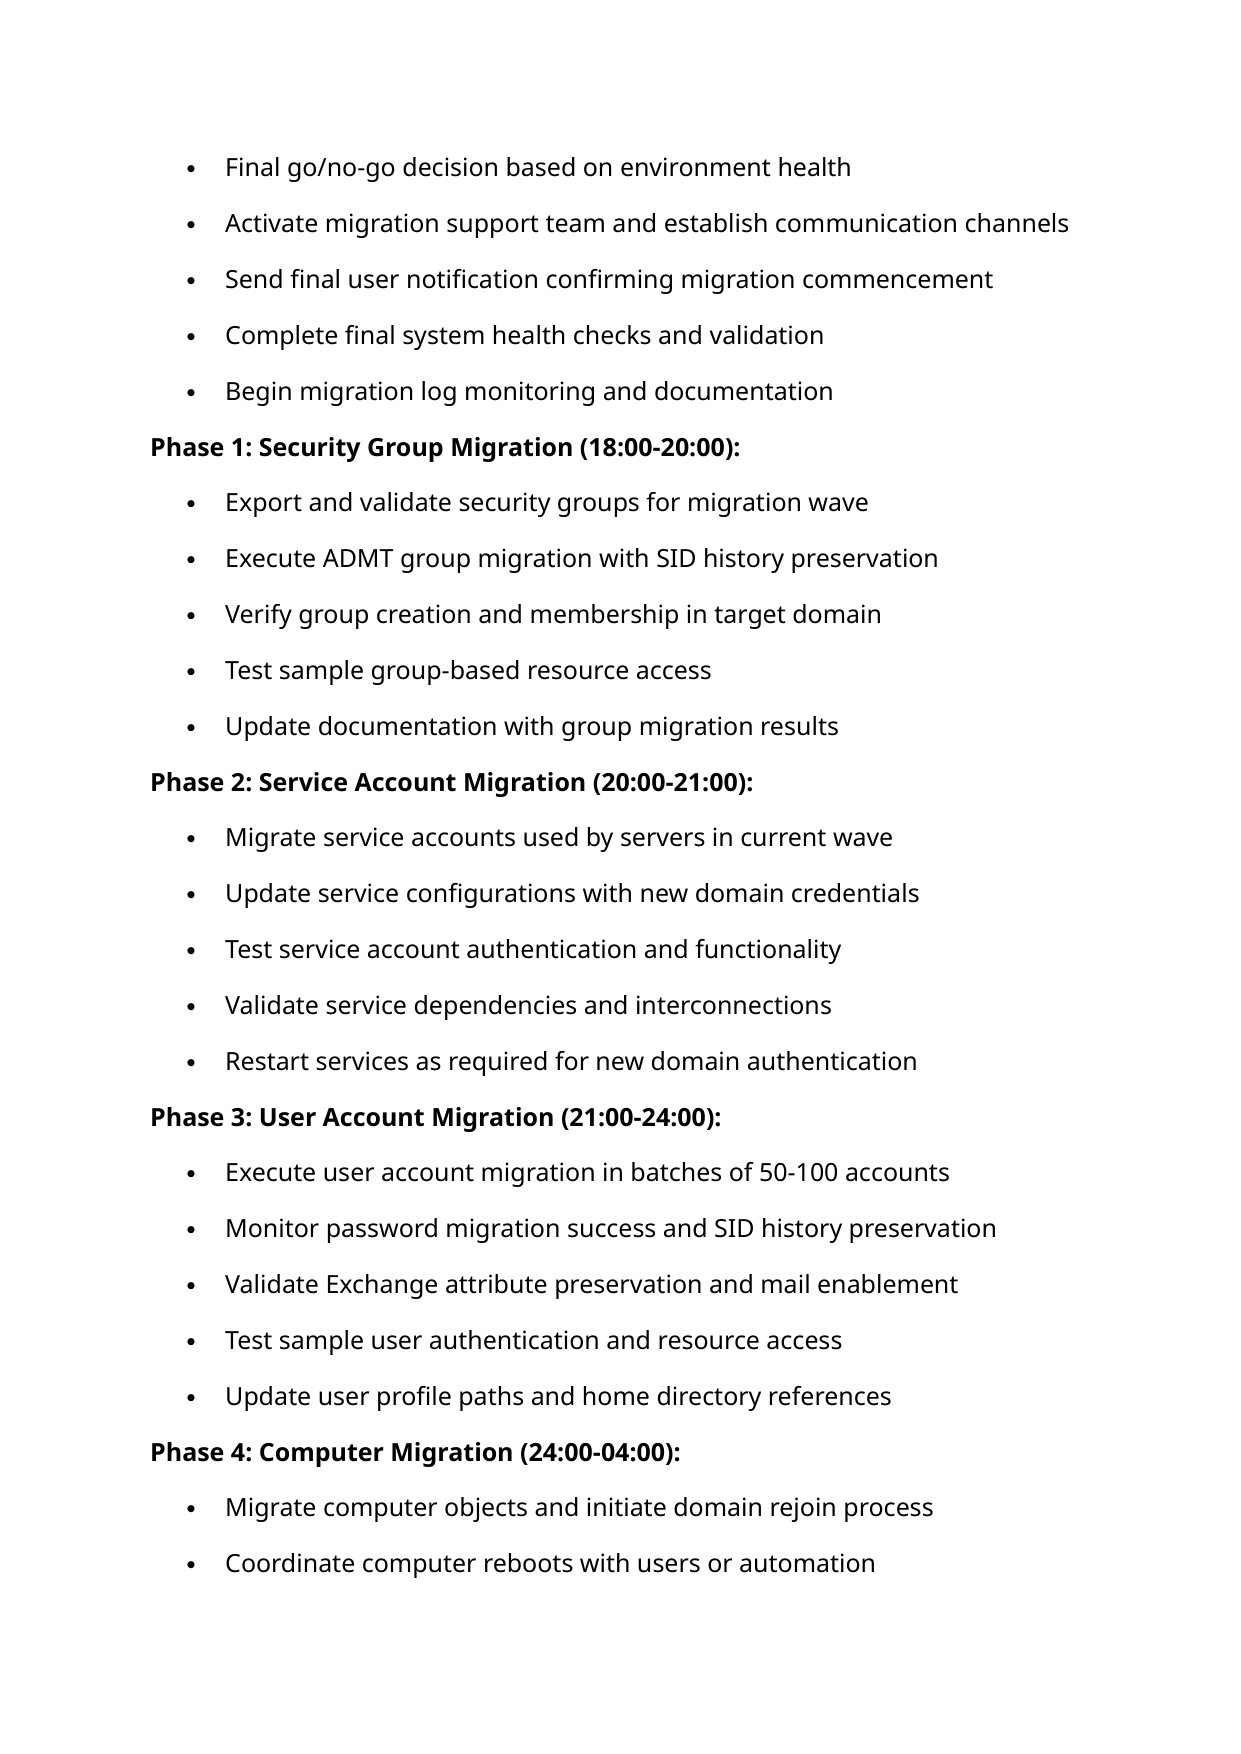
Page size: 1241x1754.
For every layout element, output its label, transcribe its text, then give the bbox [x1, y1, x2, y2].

list Update documentation with group migration results [187, 708, 1090, 742]
text Phase 1: Security Group Migration (18:00-20:00): [150, 429, 1090, 463]
list Send final user notification confirming migration commencement [187, 262, 1090, 296]
list Final go/no-go decision based on environment health [187, 150, 1090, 184]
list Complete final system health checks and validation [187, 317, 1090, 352]
list Update user profile paths and home directory references [187, 1378, 1090, 1412]
text Phase 3: User Account Migration (21:00-24:00): [150, 1099, 1090, 1133]
list Validate service dependencies and interconnections [187, 987, 1090, 1022]
list Test sample user authentication and resource access [187, 1322, 1090, 1357]
text Phase 4: Computer Migration (24:00-04:00): [150, 1434, 1090, 1468]
list Test sample group-based resource access [187, 652, 1090, 687]
list Export and validate security groups for migration wave [187, 485, 1090, 519]
list Begin migration log monitoring and documentation [187, 373, 1090, 407]
list Execute user account migration in batches of 50-100 accounts [187, 1155, 1090, 1189]
list Validate Exchange attribute preservation and mail enablement [187, 1267, 1090, 1301]
list Migrate computer objects and initiate domain rejoin process [187, 1490, 1090, 1524]
list Execute ADMT group migration with SID history preservation [187, 541, 1090, 575]
text Phase 2: Service Account Migration (20:00-21:00): [150, 764, 1090, 798]
list Migrate service accounts used by servers in current wave [187, 820, 1090, 854]
list Restart services as required for new domain authentication [187, 1043, 1090, 1077]
list Verify group creation and membership in target domain [187, 597, 1090, 631]
list Test service account authentication and functionality [187, 932, 1090, 966]
list Monitor password migration success and SID history preservation [187, 1211, 1090, 1245]
list Update service configurations with new domain credentials [187, 876, 1090, 910]
list Activate migration support team and establish communication channels [187, 206, 1090, 240]
list Coordinate computer reboots with users or automation [187, 1546, 1090, 1580]
